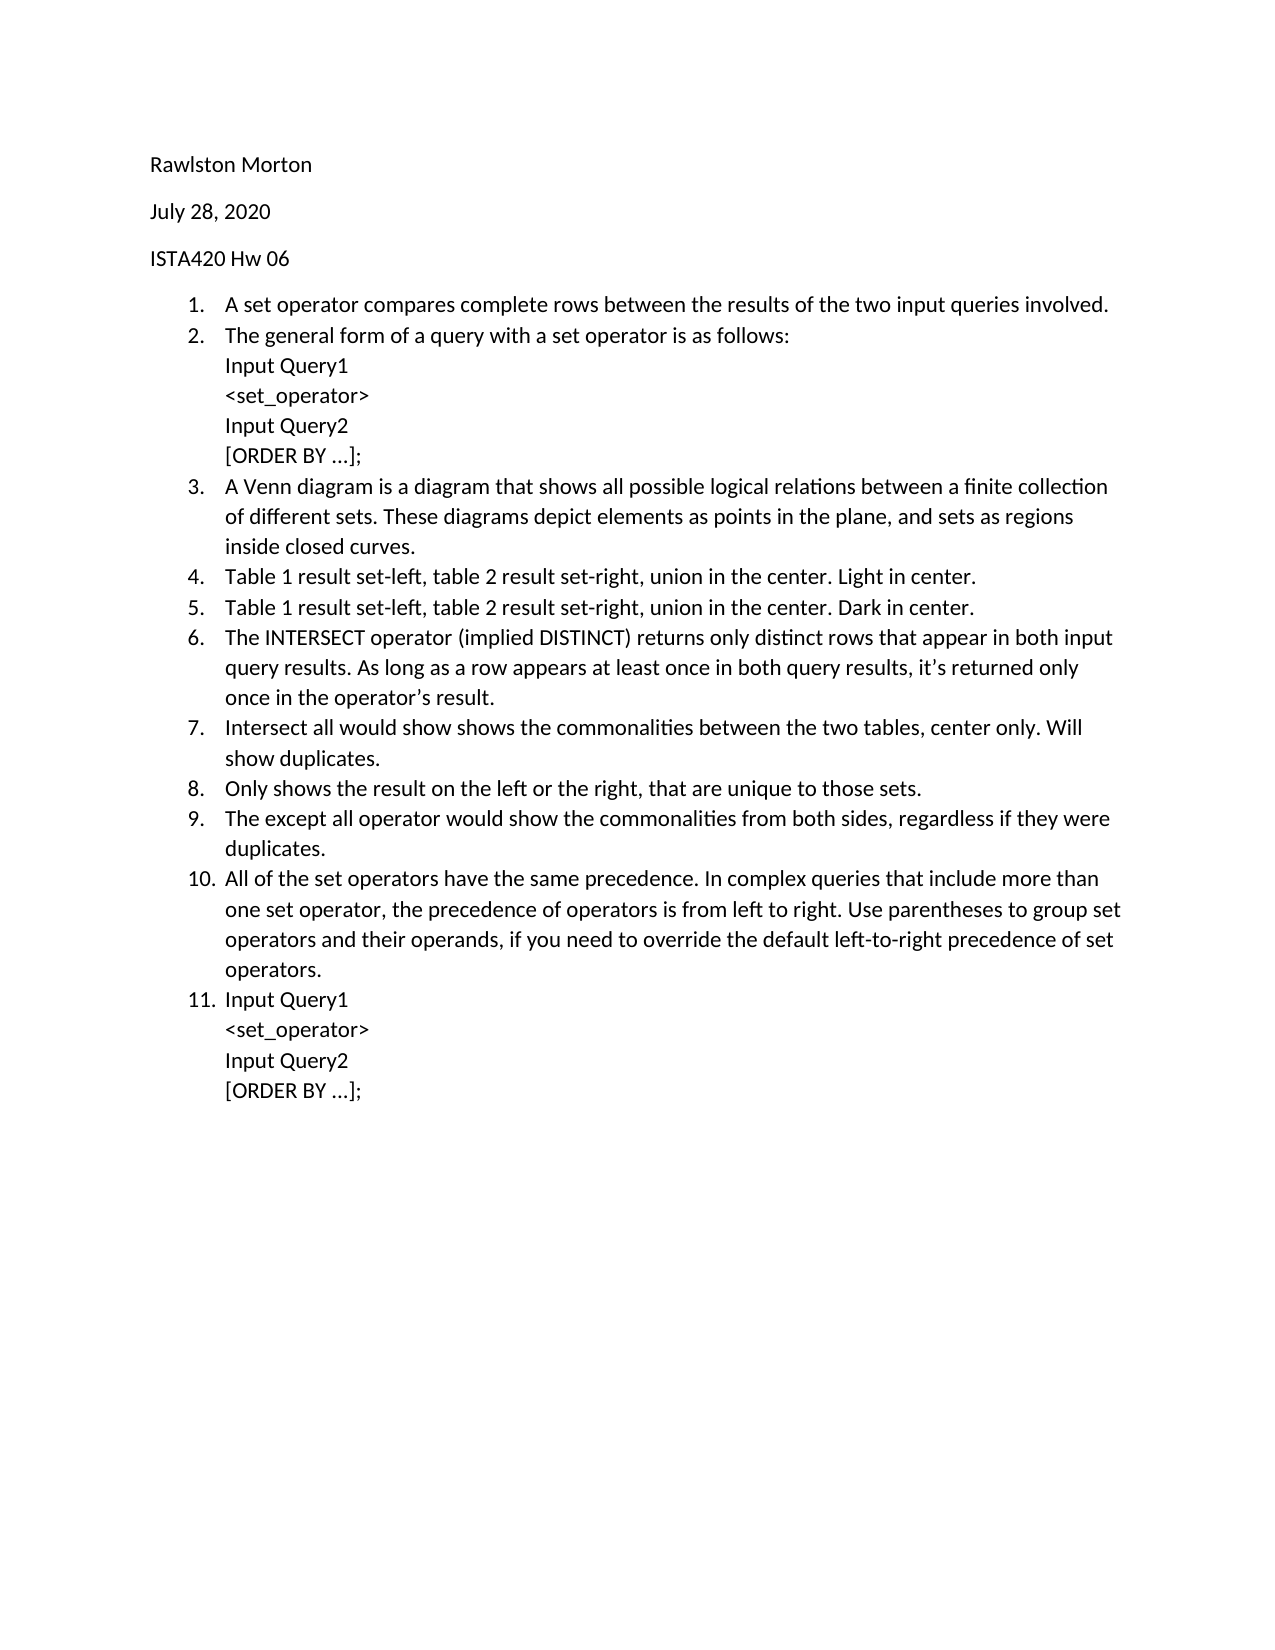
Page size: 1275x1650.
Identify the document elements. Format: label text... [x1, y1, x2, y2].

list Table 1 result set-left, table 2 result set-right, union in the center. Dark in center. [187, 593, 1125, 621]
list Input Query2 [225, 411, 1125, 439]
list Input Query1 [225, 351, 1125, 379]
list Only shows the result on the left or the right, that are unique to those sets. [187, 774, 1125, 802]
text Rawlston Morton [150, 150, 1125, 178]
list Input Query2 [225, 1046, 1125, 1074]
list Intersect all would show shows the commonalities between the two tables, center only. Will show duplicates. [187, 713, 1125, 772]
list A Venn diagram is a diagram that shows all possible logical relations between a finite collection of different sets. These diagrams depict elements as points in the plane, and sets as regions inside closed curves. [187, 472, 1125, 560]
list The general form of a query with a set operator is as follows: [187, 321, 1125, 349]
list A set operator compares complete rows between the results of the two input queries involved. [187, 291, 1125, 319]
list The INTERSECT operator (implied DISTINCT) returns only distinct rows that appear in both input query results. As long as a row appears at least once in both query results, it’s returned only once in the operator’s result. [187, 623, 1125, 711]
text ISTA420 Hw 06 [150, 244, 1125, 272]
list [ORDER BY ...]; [225, 1076, 1125, 1104]
list <set_operator> [225, 1016, 1125, 1044]
list The except all operator would show the commonalities from both sides, regardless if they were duplicates. [187, 804, 1125, 862]
list Table 1 result set-left, table 2 result set-right, union in the center. Light in center. [187, 562, 1125, 591]
list Input Query1 [187, 985, 1125, 1013]
list <set_operator> [225, 381, 1125, 409]
text July 28, 2020 [150, 197, 1125, 225]
list [ORDER BY ...]; [225, 442, 1125, 470]
list All of the set operators have the same precedence. In complex queries that include more than one set operator, the precedence of operators is from left to right. Use parentheses to group set operators and their operands, if you need to override the default left-to-right precedence of set operators. [187, 864, 1125, 983]
